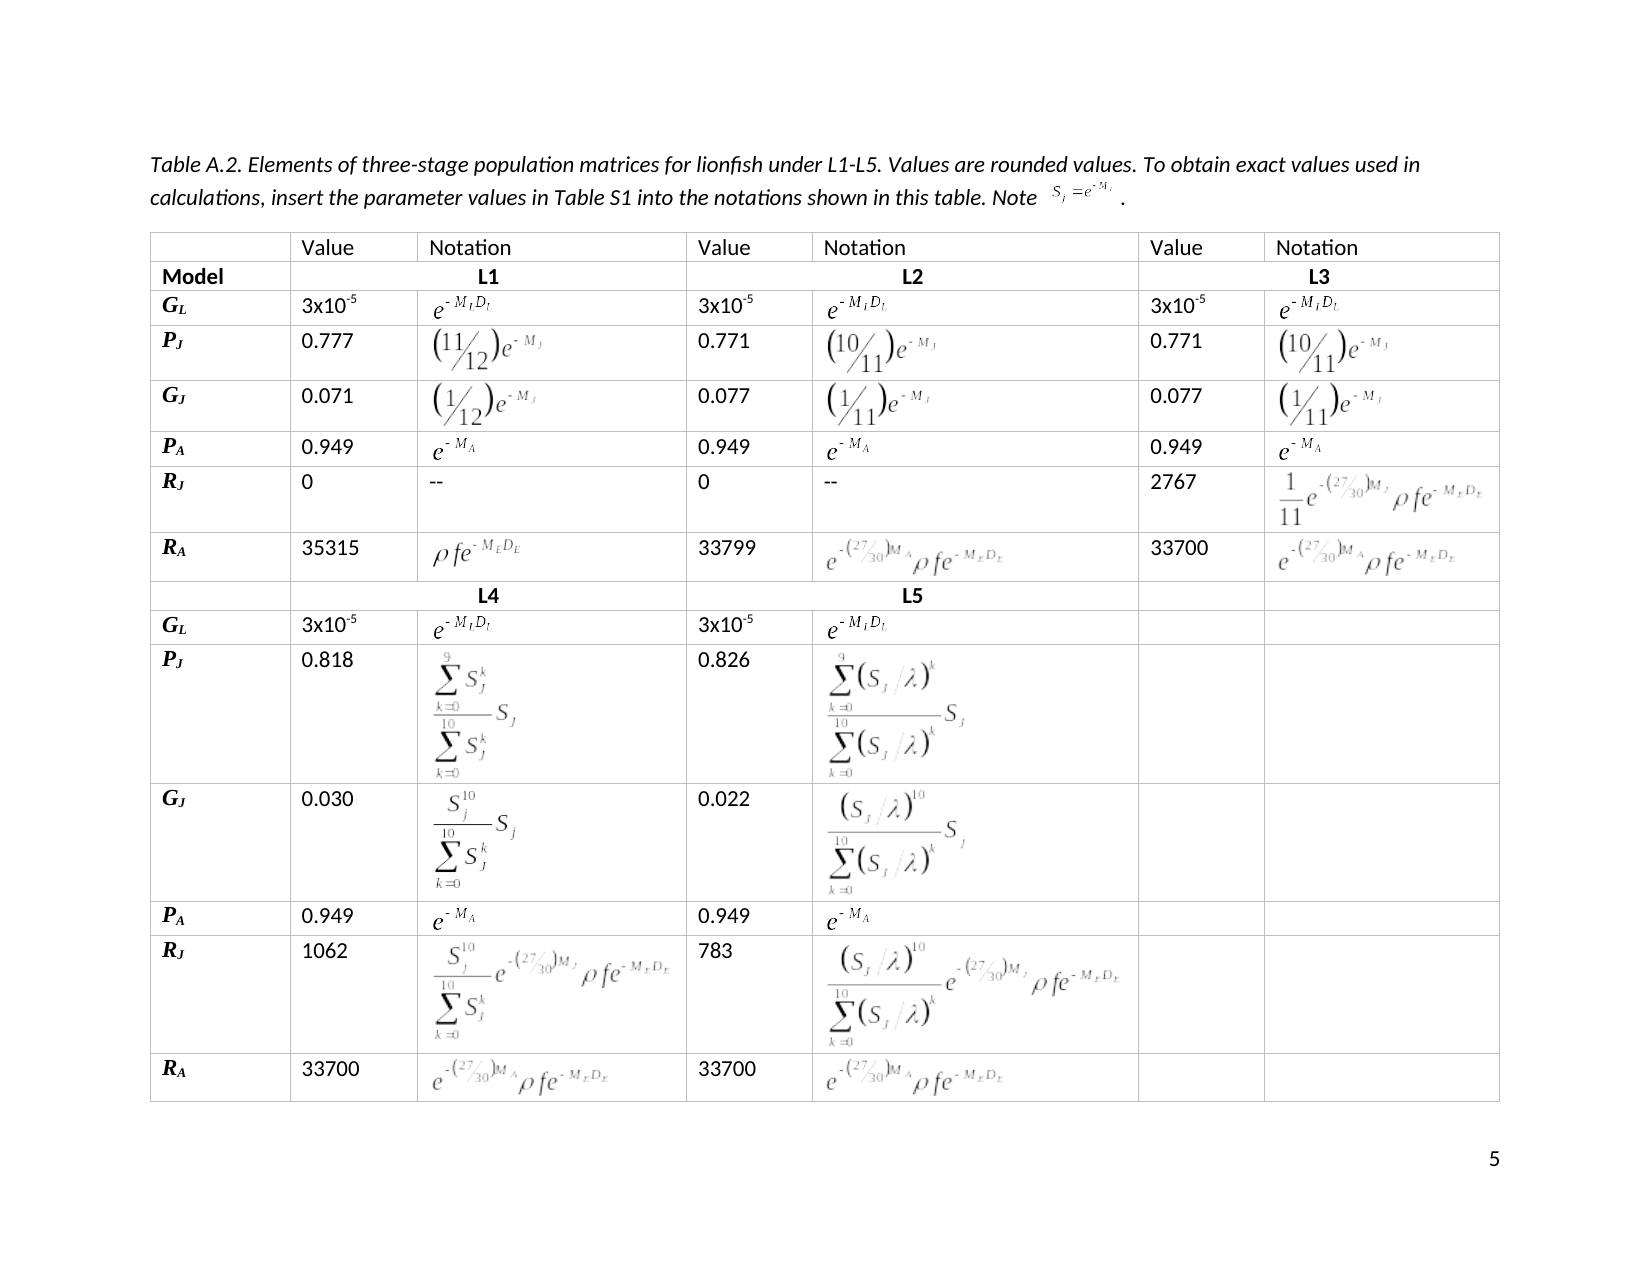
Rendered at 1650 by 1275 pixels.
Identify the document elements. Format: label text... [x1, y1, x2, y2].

table_cell [813, 381, 1138, 431]
table_cell 35315 [291, 533, 417, 581]
table_cell PJ [151, 645, 290, 783]
table_cell [418, 533, 686, 581]
table_header Notation [813, 233, 1138, 261]
table_cell [1139, 611, 1264, 644]
table_cell [418, 611, 686, 644]
table_cell GJ [151, 784, 290, 901]
table_cell [813, 326, 1138, 380]
table_cell [813, 291, 1138, 325]
table_cell [1265, 902, 1499, 935]
table_cell [418, 381, 686, 431]
table_cell 0.771 [687, 326, 812, 380]
table_cell L1 [291, 262, 686, 290]
table_cell 3x10-5 [687, 611, 812, 644]
table_header Value [687, 233, 812, 261]
table_cell PJ [151, 326, 290, 380]
table_cell 0.022 [687, 784, 812, 901]
table_cell 0.077 [687, 381, 812, 431]
table_cell [813, 1054, 1138, 1101]
table_cell 0.077 [1139, 381, 1264, 431]
table_cell [813, 902, 1138, 935]
table_cell 33700 [291, 1054, 417, 1101]
table_cell [1265, 467, 1499, 532]
table_cell Model [151, 262, 290, 290]
table_cell [418, 1054, 686, 1101]
table_cell 33700 [687, 1054, 812, 1101]
table_cell [1139, 582, 1264, 609]
table_cell 0.071 [291, 381, 417, 431]
table_cell [418, 902, 686, 935]
table_cell [1265, 326, 1499, 380]
table_cell 0 [687, 467, 812, 532]
table_cell 3x10-5 [291, 611, 417, 644]
table_cell L3 [1139, 262, 1499, 290]
table_cell [1265, 1054, 1499, 1101]
table_cell 0.949 [291, 902, 417, 935]
table_cell [813, 784, 1138, 901]
table_cell GL [151, 291, 290, 325]
table_cell 0.818 [291, 645, 417, 783]
table_cell 0.949 [687, 902, 812, 935]
table_cell [418, 432, 686, 466]
table_cell [1139, 645, 1264, 783]
table_cell 783 [687, 936, 812, 1053]
table_cell [1265, 381, 1499, 431]
table_cell [813, 432, 1138, 466]
table_cell [151, 582, 290, 609]
table_cell [813, 611, 1138, 644]
table_cell [1265, 533, 1499, 581]
table_cell [1265, 784, 1499, 901]
table_cell [418, 784, 686, 901]
table_cell [1265, 645, 1499, 783]
table_cell L5 [687, 582, 1138, 609]
table_cell 0 [291, 467, 417, 532]
table_cell [418, 936, 686, 1053]
table_cell [1139, 936, 1264, 1053]
table_cell -- [418, 467, 686, 532]
table_header Notation [1265, 233, 1499, 261]
table_cell 3x10-5 [1139, 291, 1264, 325]
table_cell [418, 326, 686, 380]
table_cell RJ [151, 936, 290, 1053]
table_cell 0.777 [291, 326, 417, 380]
table_header [151, 233, 290, 261]
table_cell [1139, 902, 1264, 935]
table_cell 0.771 [1139, 326, 1264, 380]
table_header Value [1139, 233, 1264, 261]
table_cell 0.949 [1139, 432, 1264, 466]
table_cell 3x10-5 [687, 291, 812, 325]
table_cell GJ [151, 381, 290, 431]
table_cell RA [151, 1054, 290, 1101]
table_cell [813, 936, 1138, 1053]
table_cell [1139, 784, 1264, 901]
table_cell L2 [687, 262, 1138, 290]
table_cell 0.826 [687, 645, 812, 783]
table_cell [813, 645, 1138, 783]
table_cell GL [151, 611, 290, 644]
table_cell [418, 291, 686, 325]
table_cell [1139, 1054, 1264, 1101]
table_cell PA [151, 902, 290, 935]
table_cell [1265, 936, 1499, 1053]
table_cell 0.030 [291, 784, 417, 901]
table_cell 33700 [1139, 533, 1264, 581]
table_cell 1062 [291, 936, 417, 1053]
table_cell RJ [151, 467, 290, 532]
table_cell -- [813, 467, 1138, 532]
table_cell 3x10-5 [291, 291, 417, 325]
table_cell [418, 645, 686, 783]
table_cell 0.949 [291, 432, 417, 466]
table_cell [813, 533, 1138, 581]
text Table A.2. Elements of three-stage population matrices for lionfish under L1-L5. Values are rounded values. To obtain exact values used in calculations, insert the parameter values in Table S1 into the notations shown in this table. Note . [150, 150, 1500, 211]
table_cell 2767 [1139, 467, 1264, 532]
table_header Notation [418, 233, 686, 261]
table_header Value [291, 233, 417, 261]
table_cell RA [151, 533, 290, 581]
table_cell [1265, 432, 1499, 466]
table_cell [1265, 291, 1499, 325]
table_cell PA [151, 432, 290, 466]
table_cell 0.949 [687, 432, 812, 466]
table_cell [1265, 611, 1499, 644]
table_cell [1265, 582, 1499, 609]
table_cell L4 [291, 582, 686, 609]
table_cell 33799 [687, 533, 812, 581]
